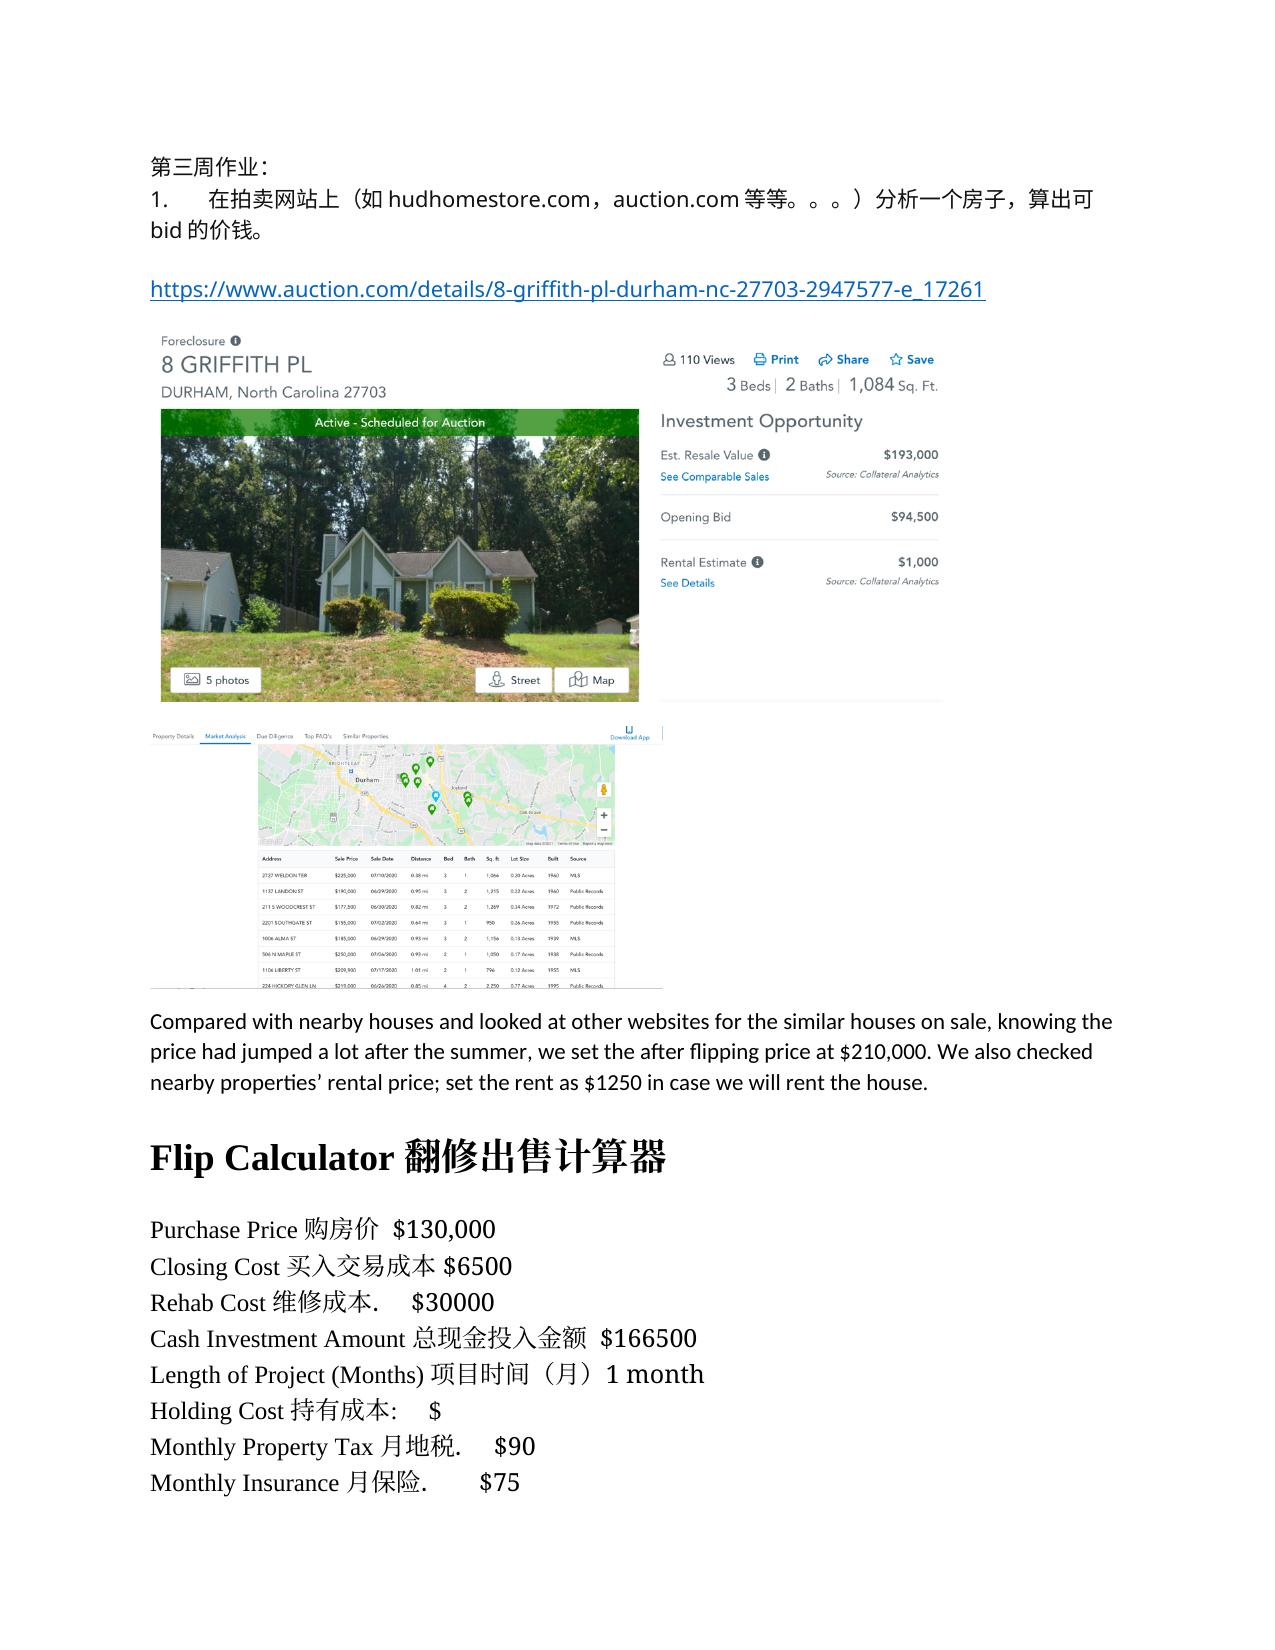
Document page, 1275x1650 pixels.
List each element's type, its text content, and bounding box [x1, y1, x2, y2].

text https://www.auction.com/details/8-griffith-pl-durham-nc-27703-2947577-e_17261 [150, 274, 1125, 304]
text Cash Investment Amount 总现金投入金额 $166500 [150, 1318, 1125, 1354]
picture [150, 333, 955, 702]
picture [150, 726, 663, 989]
text Holding Cost 持有成本: $ [150, 1390, 1125, 1426]
text Rehab Cost 维修成本. $30000 [150, 1282, 1125, 1318]
text Compared with nearby houses and looked at other websites for the similar houses on sale, knowing the price had jumped a lot after the summer, we set the after flipping price at $210,000. We also checked nearby properties’ rental price; set the rent as $1250 in case we will rent the house. [150, 1007, 1125, 1096]
text Length of Project (Months) 项目时间（月）1 month [150, 1354, 1125, 1390]
text Purchase Price 购房价 $130,000 [150, 1210, 1125, 1246]
text 第三周作业： 1. 在拍卖网站上（如hudhomestore.com，auction.com等等。。。）分析一个房子，算出可bid的价钱。 [150, 150, 1125, 245]
text Monthly Property Tax 月地税. $90 [150, 1426, 1125, 1462]
text Closing Cost 买入交易成本 $6500 [150, 1246, 1125, 1282]
text Flip Calculator 翻修出售计算器 [150, 1127, 1125, 1181]
text Monthly Insurance 月保险. $75 [150, 1462, 1125, 1498]
